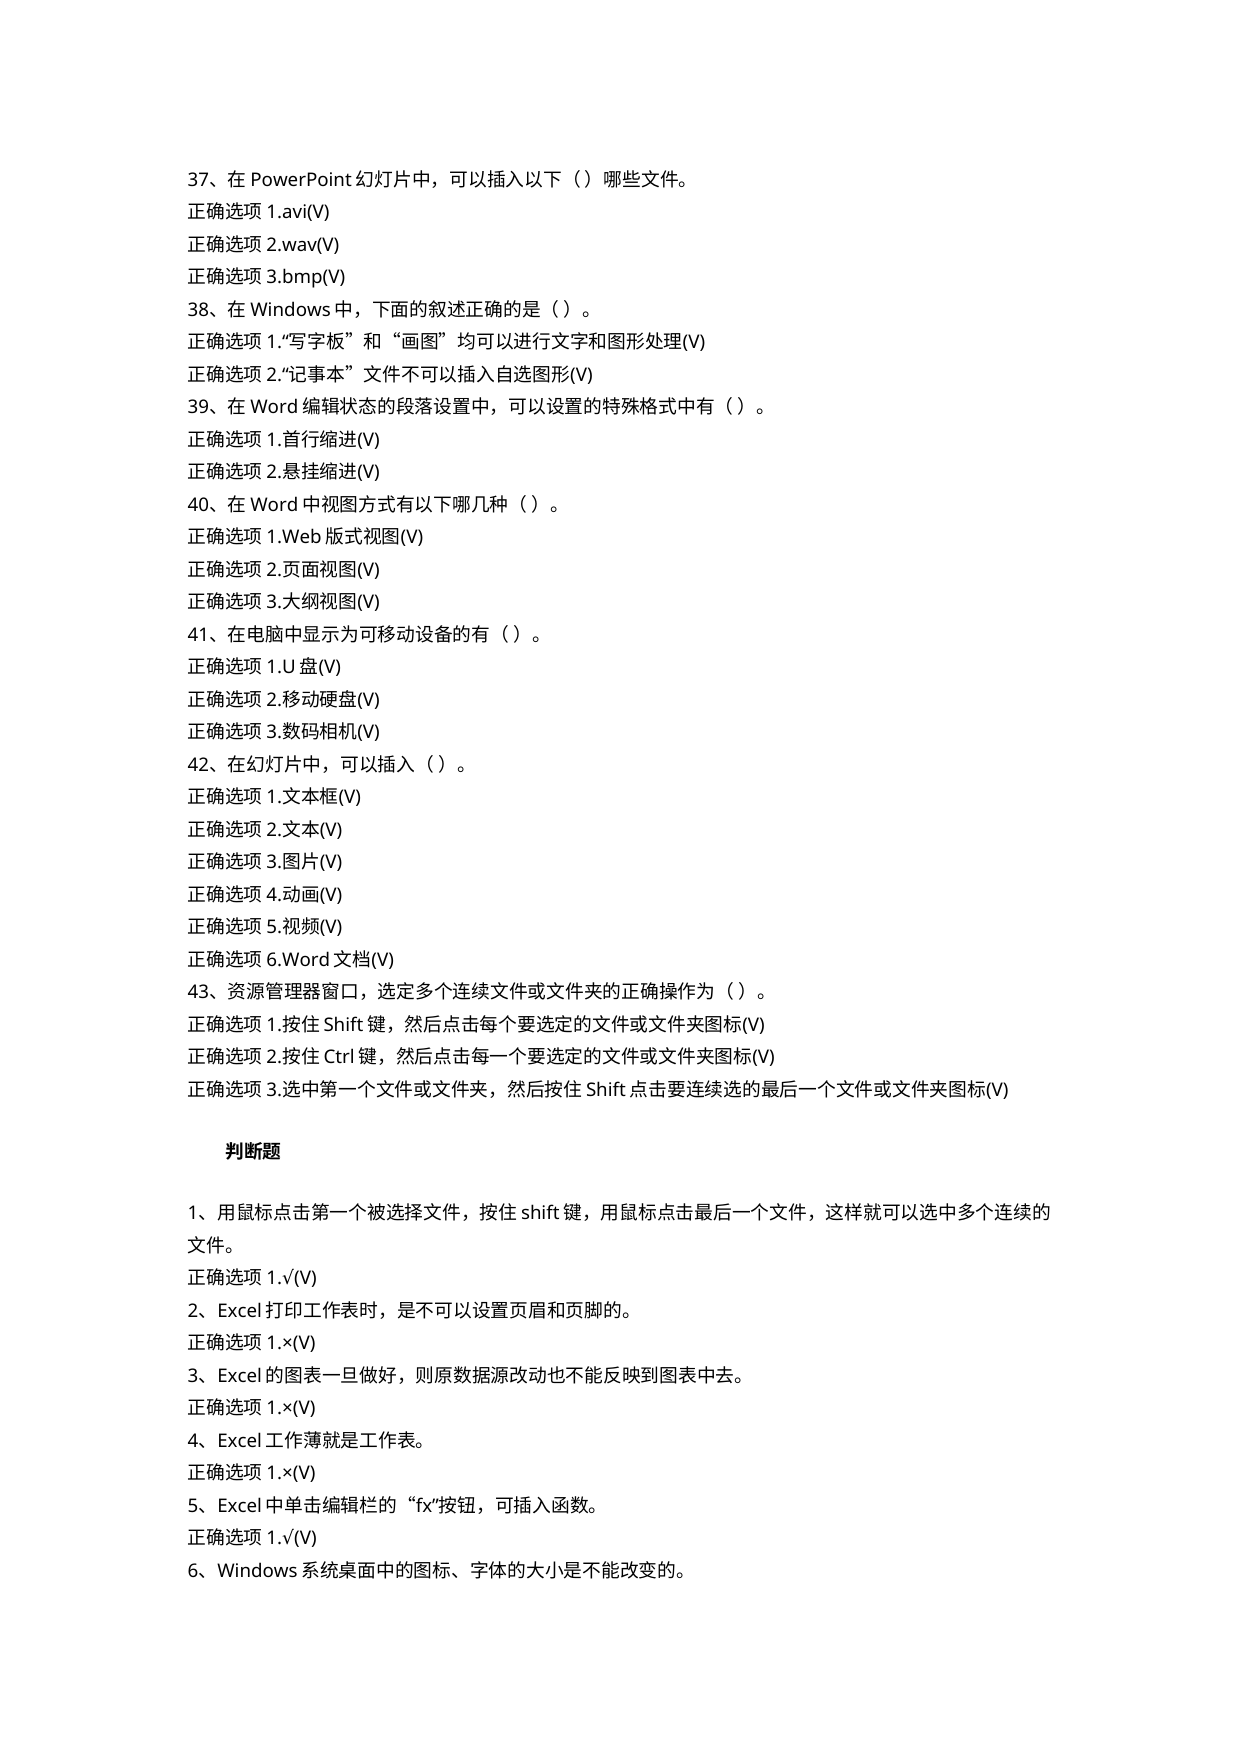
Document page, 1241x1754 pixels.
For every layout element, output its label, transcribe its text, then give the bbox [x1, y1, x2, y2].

text 判断题 [187, 1134, 1053, 1166]
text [187, 1195, 1053, 1585]
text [187, 162, 1053, 1104]
